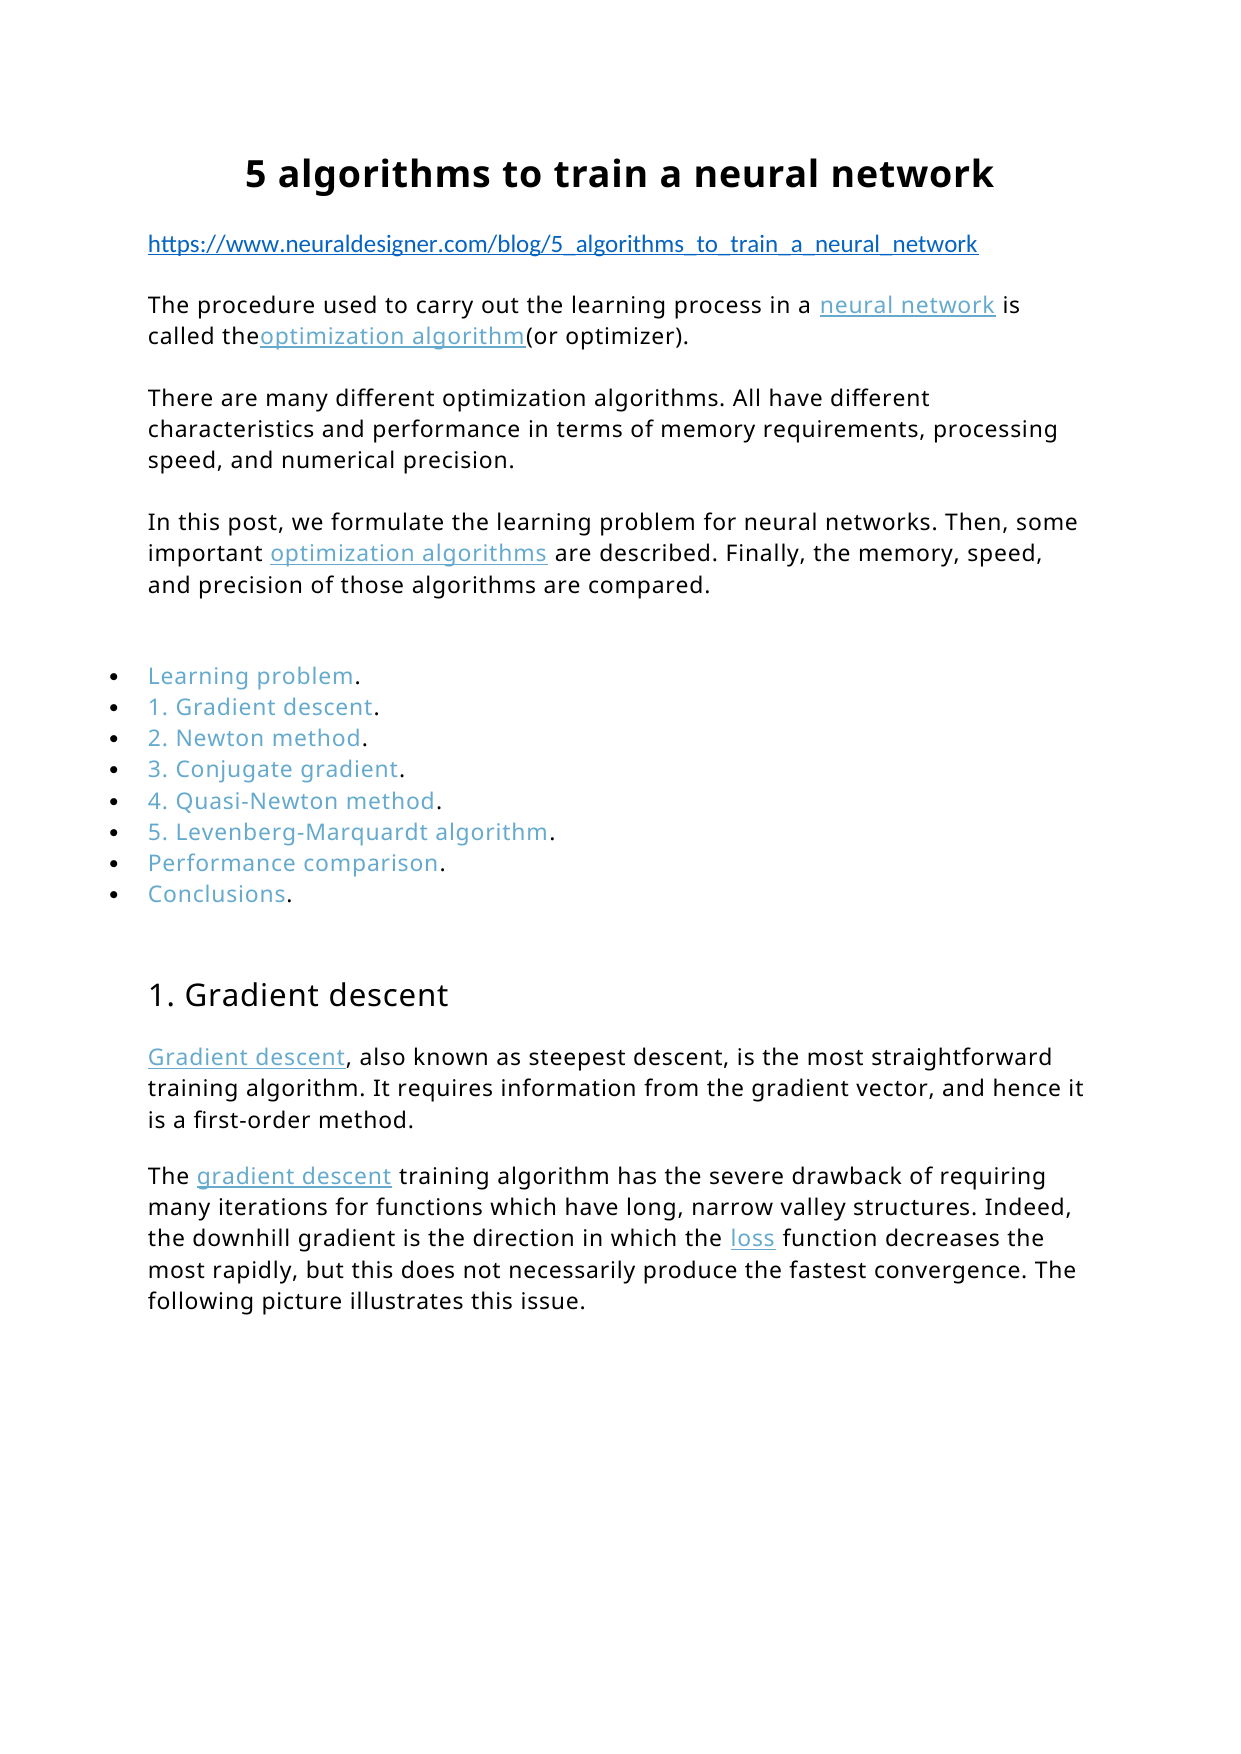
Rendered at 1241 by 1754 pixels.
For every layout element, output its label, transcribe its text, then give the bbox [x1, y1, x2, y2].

list 2. Newton method. [110, 722, 1093, 753]
text The gradient descent training algorithm has the severe drawback of requiring many iterations for functions which have long, narrow valley structures. Indeed, the downhill gradient is the direction in which the loss function decreases the most rapidly, but this does not necessarily produce the fastest convergence. The following picture illustrates this issue. [148, 1160, 1093, 1316]
list 4. Quasi-Newton method. [110, 784, 1093, 816]
list 1. Gradient descent. [110, 691, 1093, 722]
text The procedure used to carry out the learning process in a neural network is called theoptimization algorithm(or optimizer). [689, 289, 1093, 351]
list 5. Levenberg-Marquardt algorithm. [110, 816, 1093, 847]
list 3. Conjugate gradient. [110, 753, 1093, 784]
list Learning problem. [110, 659, 1093, 691]
list Performance comparison. [110, 847, 1093, 878]
text 5 algorithms to train a neural network [148, 148, 1093, 199]
text https://www.neuraldesigner.com/blog/5_algorithms_to_train_a_neural_network [148, 228, 1093, 258]
text There are many different optimization algorithms. All have different characteristics and performance in terms of memory requirements, processing speed, and numerical precision. [515, 382, 1093, 476]
text Gradient descent, also known as steepest descent, is the most straightforward training algorithm. It requires information from the gradient vector, and hence it is a first-order method. [148, 1041, 1093, 1135]
subtitle 1. Gradient descent [148, 973, 1093, 1016]
list Conclusions. [110, 878, 1093, 909]
text In this post, we formulate the learning problem for neural networks. Then, some important optimization algorithms are described. Finally, the memory, speed, and precision of those algorithms are compared. [148, 506, 1093, 600]
